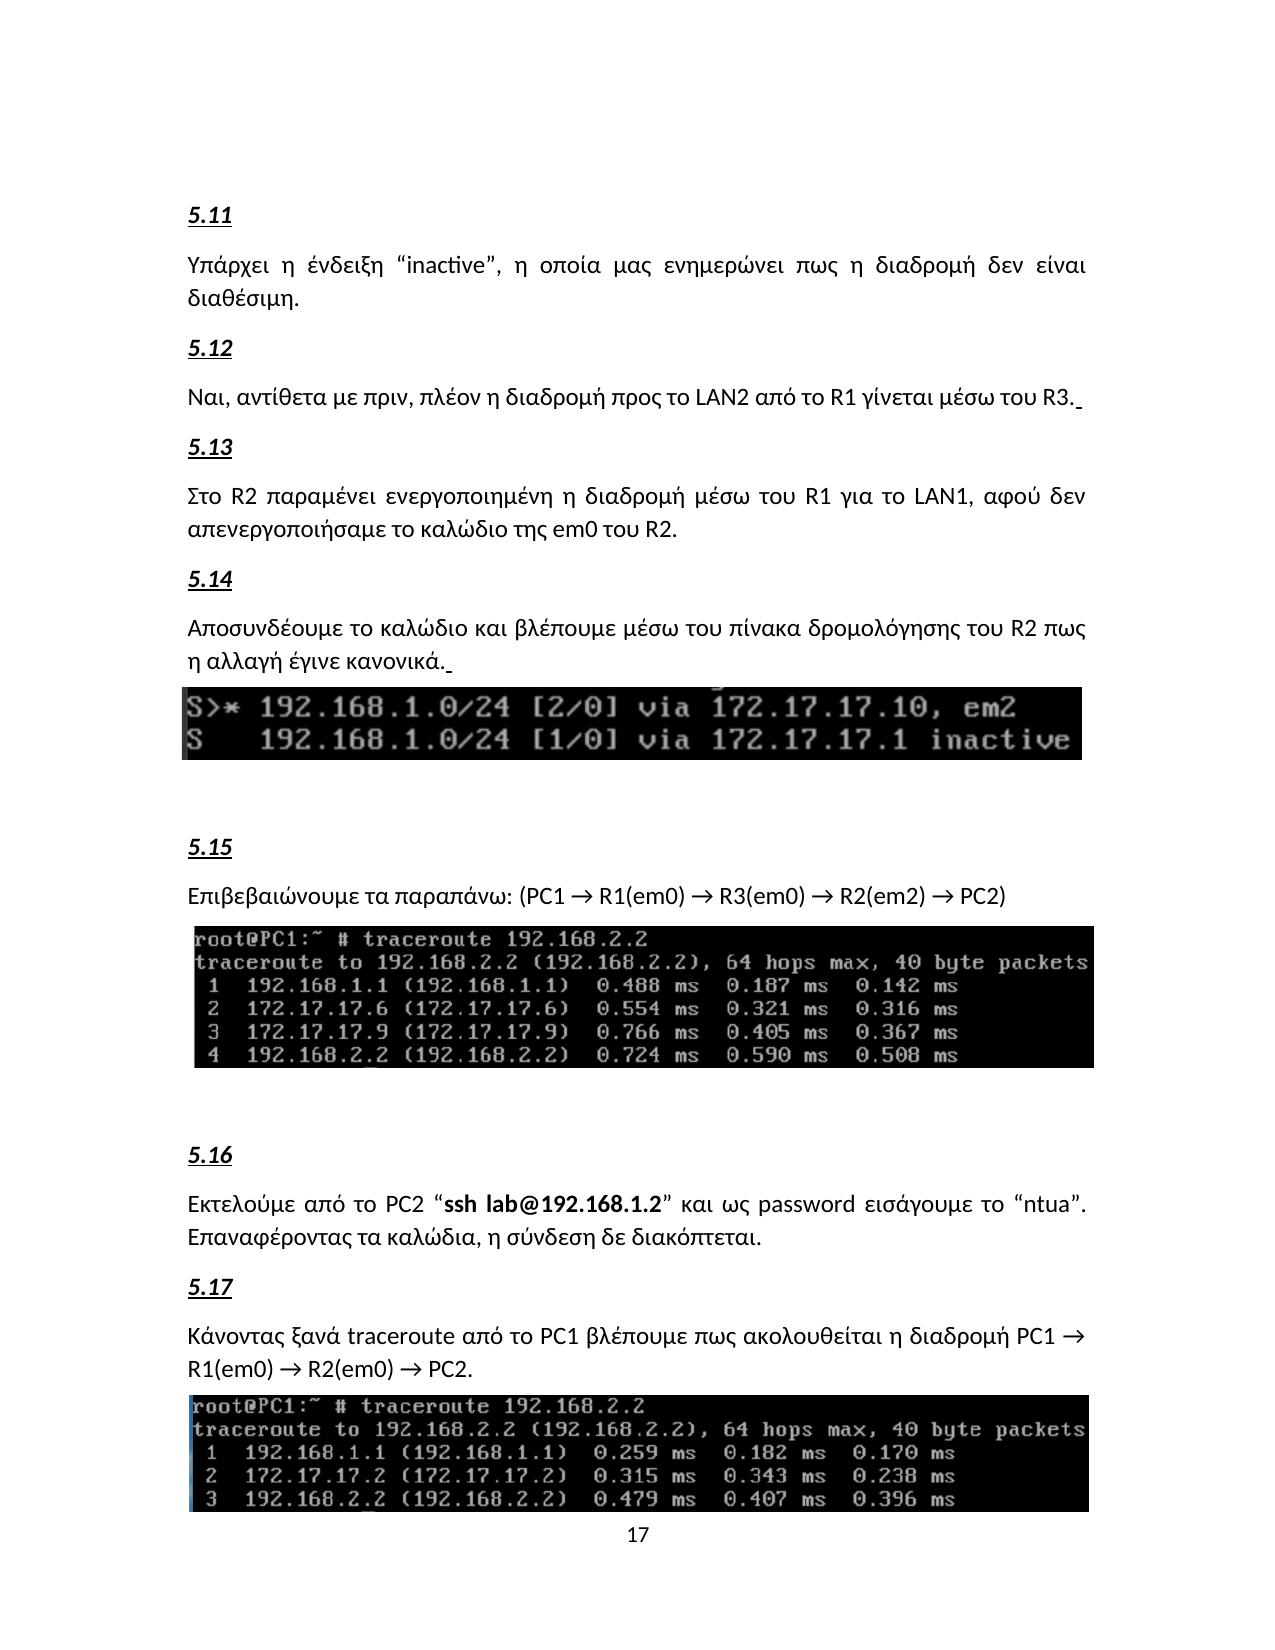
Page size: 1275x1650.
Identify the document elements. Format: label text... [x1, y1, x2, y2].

text 5.12 [187, 332, 1087, 362]
text Εκτελούμε από το PC2 “ssh lab@192.168.1.2” και ως password εισάγουμε το “ntua”. Επαναφέροντας τα καλώδια, η σύνδεση δε διακόπτεται. [187, 1188, 1087, 1252]
text 5.14 [187, 563, 1087, 593]
picture [181, 687, 1082, 760]
text 5.15 [187, 831, 1087, 861]
picture [189, 1395, 1089, 1512]
text Στο R2 παραμένει ενεργοποιημένη η διαδρομή μέσω του R1 για το LAN1, αφού δεν απενεργοποιήσαμε το καλώδιο της em0 του R2. [187, 480, 1087, 544]
picture [193, 926, 1094, 1068]
text Υπάρχει η ένδειξη “inactive”, η οποία μας ενημερώνει πως η διαδρομή δεν είναι διαθέσιμη. [187, 249, 1087, 313]
text Ναι, αντίθετα με πριν, πλέον η διαδρομή προς το LAN2 από το R1 γίνεται μέσω του R3. [187, 381, 1087, 412]
text 5.13 [187, 431, 1087, 461]
text 5.16 [187, 1139, 1087, 1169]
text Επιβεβαιώνουμε τα παραπάνω: (PC1 → R1(em0) → R3(em0) → R2(em2) → PC2) [187, 881, 1087, 911]
text Αποσυνδέουμε το καλώδιο και βλέπουμε μέσω του πίνακα δρομολόγησης του R2 πως η αλλαγή έγινε κανονικά. [187, 612, 1087, 676]
text 5.11 [187, 199, 1087, 230]
text 5.17 [187, 1271, 1087, 1301]
text Κάνοντας ξανά traceroute από το PC1 βλέπουμε πως ακολουθείται η διαδρομή PC1 → R1(em0) → R2(em0) → PC2. [187, 1320, 1087, 1384]
